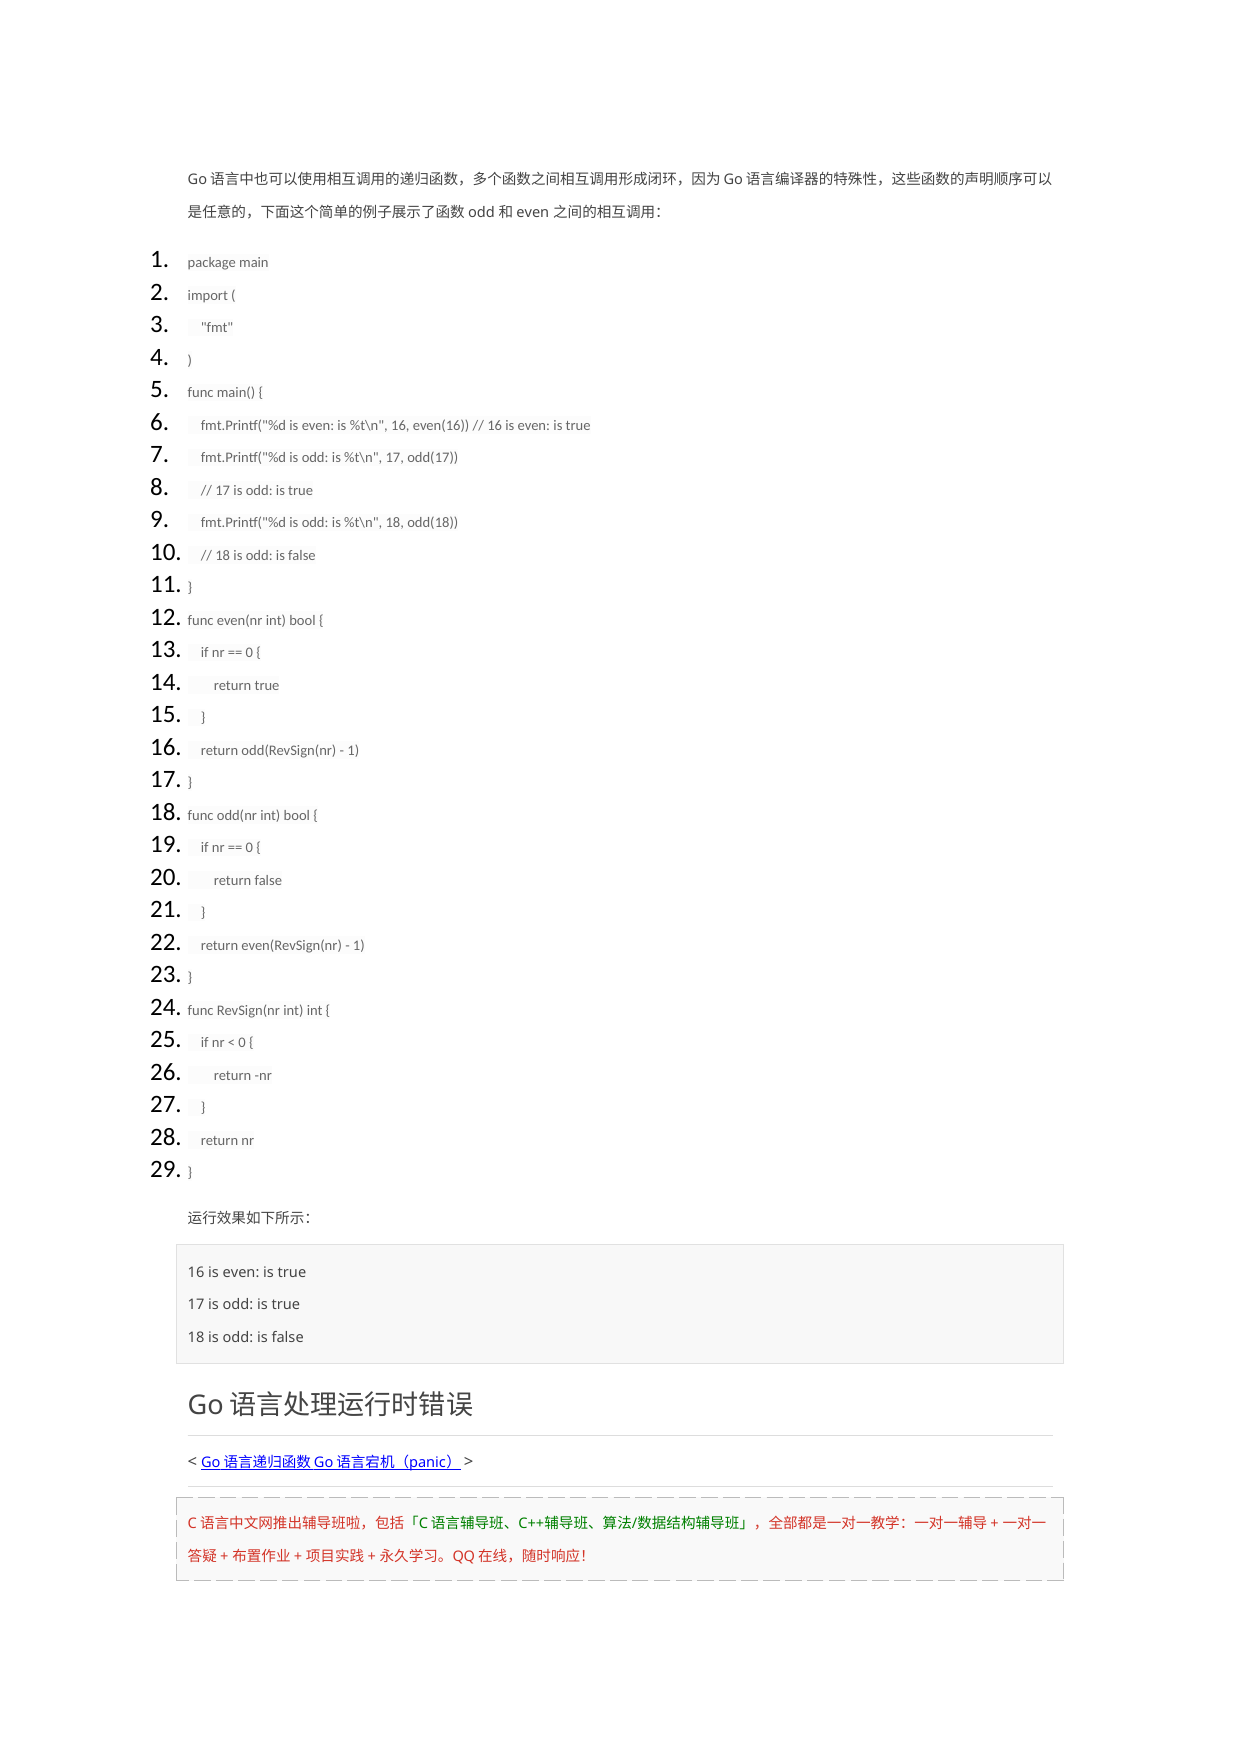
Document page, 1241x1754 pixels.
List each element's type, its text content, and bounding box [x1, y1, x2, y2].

list return nr [150, 1120, 1053, 1153]
list // 17 is odd: is true [150, 470, 1053, 503]
list if nr < 0 { [150, 1023, 1053, 1055]
list func main() { [150, 373, 1053, 405]
list fmt.Printf("%d is odd: is %t\n", 17, odd(17)) [150, 438, 1053, 470]
list return -nr [150, 1055, 1053, 1088]
list package main [150, 243, 1053, 275]
list if nr == 0 { [150, 633, 1053, 665]
list return even(RevSign(nr) - 1) [150, 925, 1053, 958]
list } [150, 698, 1053, 730]
text 16 is even: is true 17 is odd: is true 18 is odd: is false [177, 1245, 1063, 1363]
list } [150, 763, 1053, 795]
list return true [150, 665, 1053, 698]
list if nr == 0 { [150, 828, 1053, 860]
list return false [150, 860, 1053, 893]
subtitle Go语言处理运行时错误 [187, 1370, 1053, 1435]
list import ( [150, 275, 1053, 308]
list func RevSign(nr int) int { [150, 990, 1053, 1023]
list fmt.Printf("%d is odd: is %t\n", 18, odd(18)) [150, 503, 1053, 535]
list func even(nr int) bool { [150, 600, 1053, 633]
list } [150, 568, 1053, 600]
list func odd(nr int) bool { [150, 795, 1053, 828]
list fmt.Printf("%d is even: is %t\n", 16, even(16)) // 16 is even: is true [150, 405, 1053, 438]
list } [150, 893, 1053, 925]
list ) [150, 340, 1053, 373]
text C语言中文网推出辅导班啦，包括「C语言辅导班、C++辅导班、算法/数据结构辅导班」，全部都是一对一教学：一对一辅导 + 一对一答疑 + 布置作业 + 项目实践 + 永久学习。QQ在线，随时响应！ [176, 1497, 1064, 1581]
text Go语言中也可以使用相互调用的递归函数，多个函数之间相互调用形成闭环，因为Go语言编译器的特殊性，这些函数的声明顺序可以是任意的，下面这个简单的例子展示了函数 odd 和 even 之间的相互调用： [187, 162, 1053, 227]
list } [150, 1088, 1053, 1120]
list // 18 is odd: is false [150, 535, 1053, 568]
list "fmt" [150, 308, 1053, 340]
text < Go语言递归函数Go语言宕机（panic） > [187, 1436, 1053, 1487]
list } [150, 958, 1053, 990]
list } [150, 1153, 1053, 1185]
list return odd(RevSign(nr) - 1) [150, 730, 1053, 763]
text 运行效果如下所示： [187, 1201, 1053, 1233]
